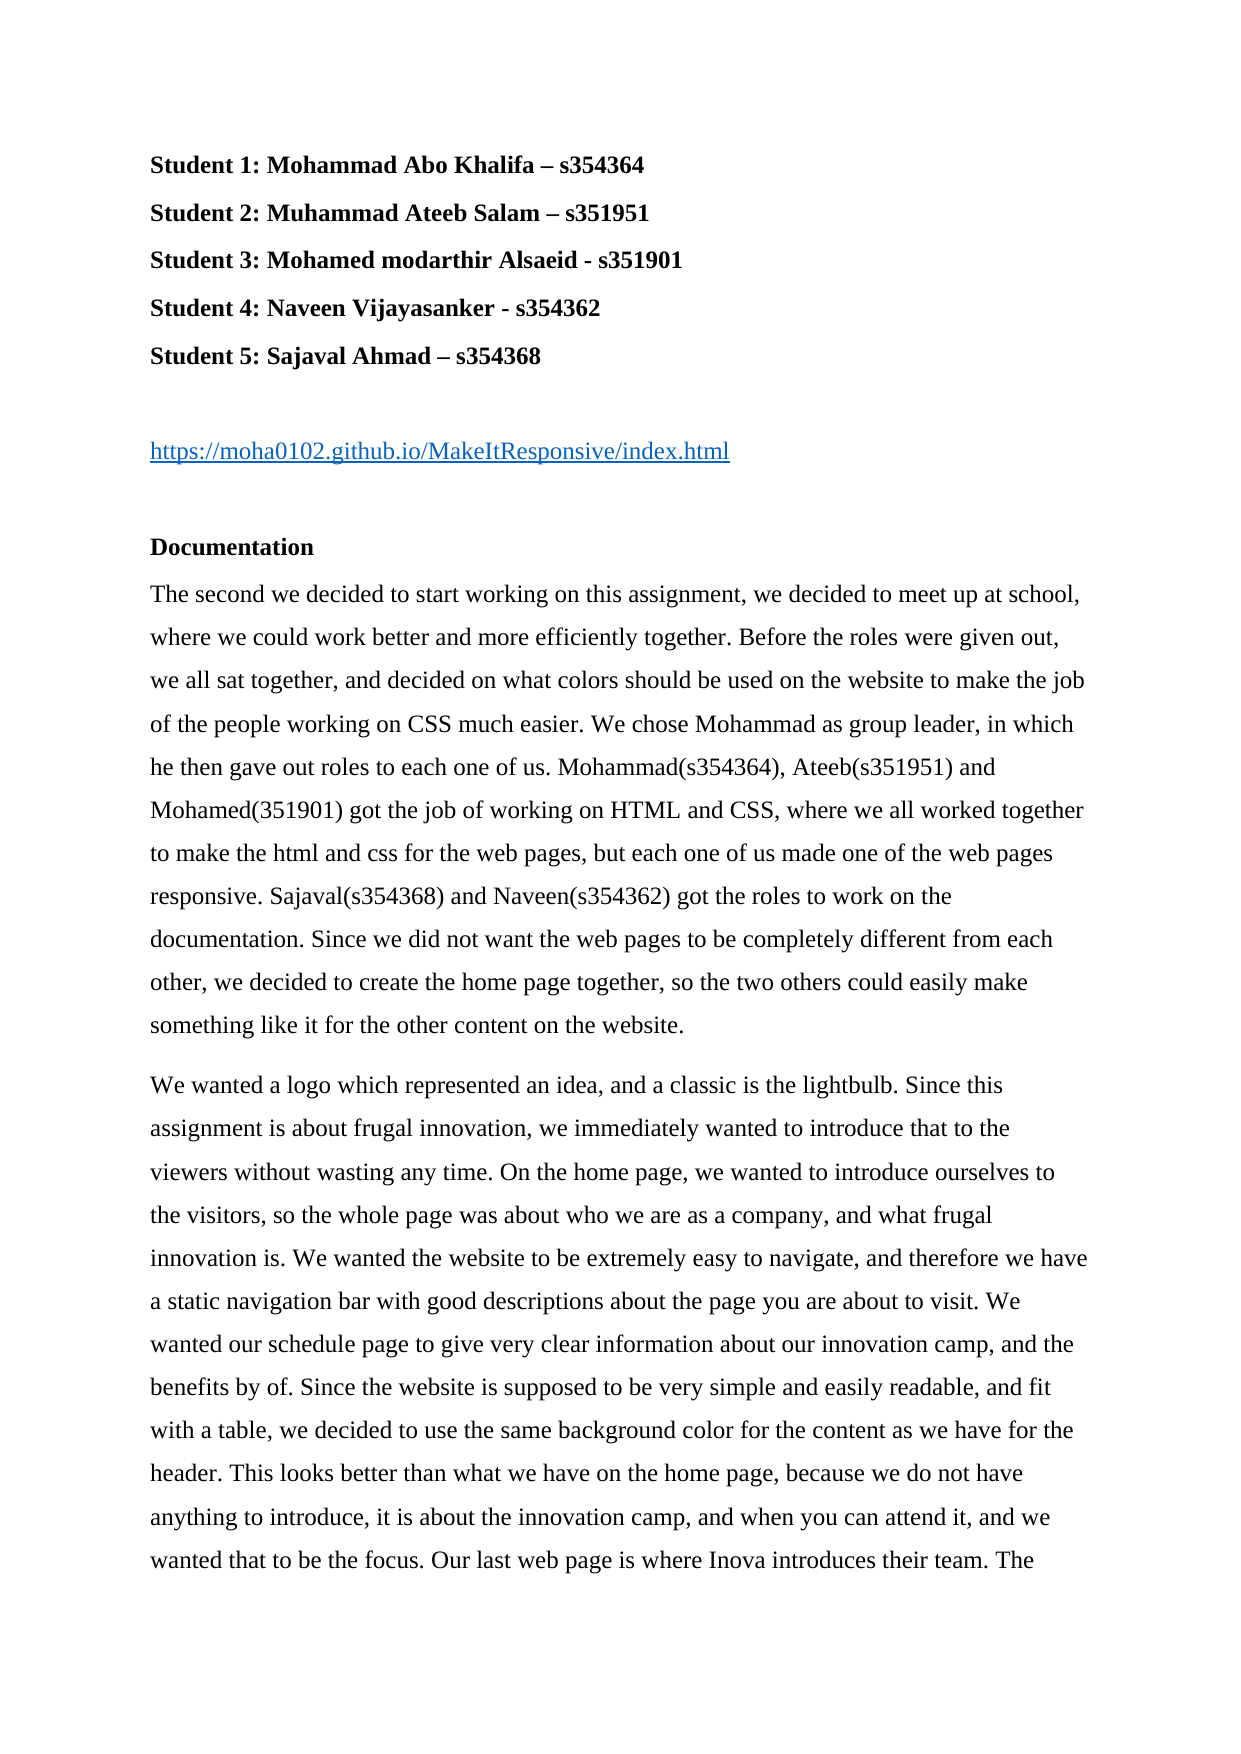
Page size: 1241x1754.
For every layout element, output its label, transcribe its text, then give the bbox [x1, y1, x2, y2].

text Student 4: Naveen Vijayasanker - s354362 [150, 293, 1090, 322]
text Documentation [150, 532, 1090, 560]
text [150, 1070, 1090, 1573]
text https://moha0102.github.io/MakeItResponsive/index.html [150, 436, 1090, 465]
text Student 1: Mohammad Abo Khalifa – s354364 [150, 150, 1090, 179]
text Student 2: Muhammad Ateeb Salam – s351951 [150, 198, 1090, 226]
text Student 3: Mohamed modarthir Alsaeid - s351901 [150, 245, 1090, 274]
text Student 5: Sajaval Ahmad – s354368 [150, 341, 1090, 369]
text The second we decided to start working on this assignment, we decided to meet up at school, where we could work better and more efficiently together. Before the roles were given out, we all sat together, and decided on what colors should be used on the website to make the job of the people working on CSS much easier. We chose Mohammad as group leader, in which he then gave out roles to each one of us. Mohammad(s354364), Ateeb(s351951) and Mohamed(351901) got the job of working on HTML and CSS, where we all worked together to make the html and css for the web pages, but each one of us made one of the web pages responsive. Sajaval(s354368) and Naveen(s354362) got the roles to work on the documentation. Since we did not want the web pages to be completely different from each other, we decided to create the home page together, so the two others could easily make something like it for the other content on the website. [150, 579, 1090, 1039]
